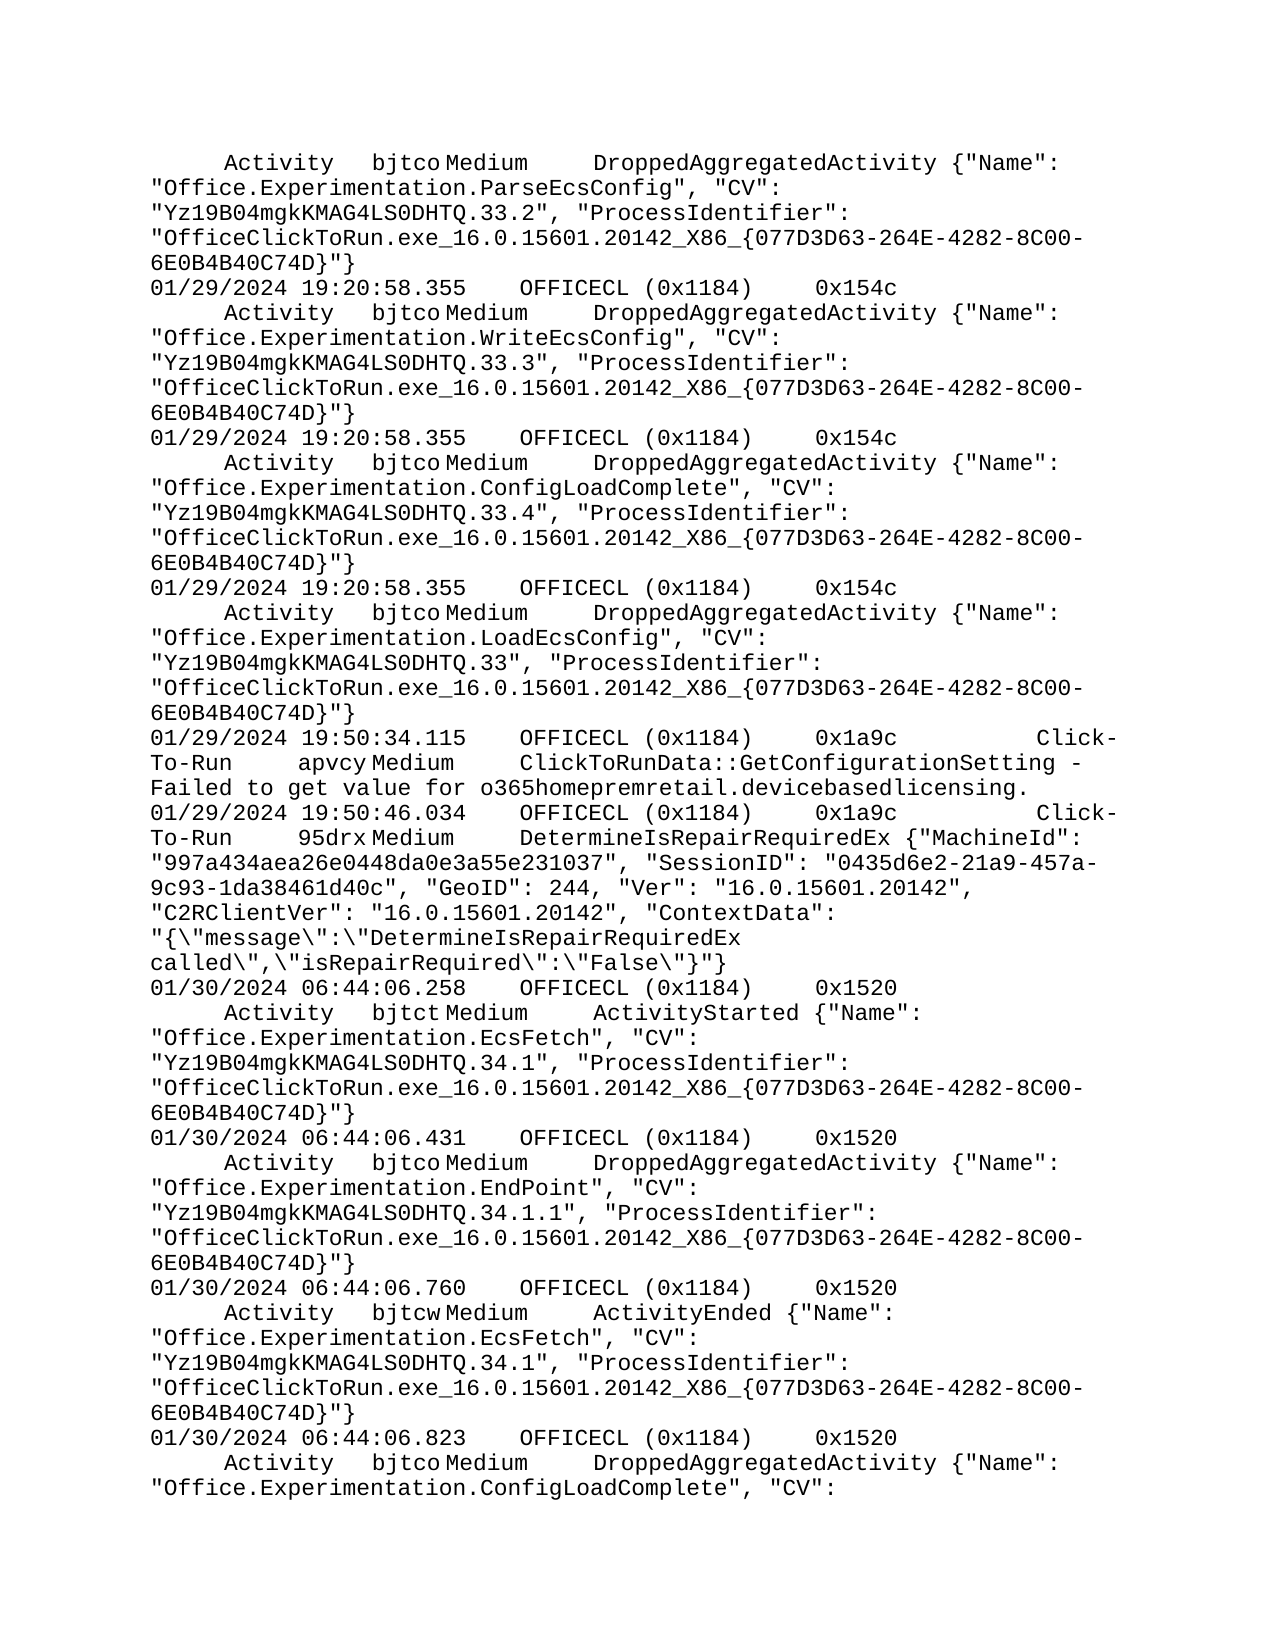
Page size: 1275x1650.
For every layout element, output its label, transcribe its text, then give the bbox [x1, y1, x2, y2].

text 01/29/2024 19:50:46.034 OFFICECL (0x1184) 0x1a9c Click-To-Run 95drx Medium DetermineIsRepairRequiredEx {"MachineId": "997a434aea26e0448da0e3a55e231037", "SessionID": "0435d6e2-21a9-457a-9c93-1da38461d40c", "GeoID": 244, "Ver": "16.0.15601.20142", "C2RClientVer": "16.0.15601.20142", "ContextData": "{\"message\":\"DetermineIsRepairRequiredEx called\",\"isRepairRequired\":\"False\"}"} [150, 800, 1125, 975]
text 01/29/2024 19:50:34.115 OFFICECL (0x1184) 0x1a9c Click-To-Run apvcy Medium ClickToRunData::GetConfigurationSetting - Failed to get value for o365homepremretail.devicebasedlicensing. [150, 725, 1125, 800]
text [150, 1425, 1125, 1500]
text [150, 150, 1125, 275]
text 01/30/2024 06:44:06.431 OFFICECL (0x1184) 0x1520 Activity bjtco Medium DroppedAggregatedActivity {"Name": "Office.Experimentation.EndPoint", "CV": "Yz19B04mgkKMAG4LS0DHTQ.34.1.1", "ProcessIdentifier": "OfficeClickToRun.exe_16.0.15601.20142_X86_{077D3D63-264E-4282-8C00-6E0B4B40C74D}"} [150, 1125, 1125, 1275]
text 01/30/2024 06:44:06.760 OFFICECL (0x1184) 0x1520 Activity bjtcw Medium ActivityEnded {"Name": "Office.Experimentation.EcsFetch", "CV": "Yz19B04mgkKMAG4LS0DHTQ.34.1", "ProcessIdentifier": "OfficeClickToRun.exe_16.0.15601.20142_X86_{077D3D63-264E-4282-8C00-6E0B4B40C74D}"} [150, 1275, 1125, 1425]
text 01/29/2024 19:20:58.355 OFFICECL (0x1184) 0x154c Activity bjtco Medium DroppedAggregatedActivity {"Name": "Office.Experimentation.ConfigLoadComplete", "CV": "Yz19B04mgkKMAG4LS0DHTQ.33.4", "ProcessIdentifier": "OfficeClickToRun.exe_16.0.15601.20142_X86_{077D3D63-264E-4282-8C00-6E0B4B40C74D}"} [150, 425, 1125, 575]
text 01/29/2024 19:20:58.355 OFFICECL (0x1184) 0x154c Activity bjtco Medium DroppedAggregatedActivity {"Name": "Office.Experimentation.LoadEcsConfig", "CV": "Yz19B04mgkKMAG4LS0DHTQ.33", "ProcessIdentifier": "OfficeClickToRun.exe_16.0.15601.20142_X86_{077D3D63-264E-4282-8C00-6E0B4B40C74D}"} [150, 575, 1125, 725]
text 01/29/2024 19:20:58.355 OFFICECL (0x1184) 0x154c Activity bjtco Medium DroppedAggregatedActivity {"Name": "Office.Experimentation.WriteEcsConfig", "CV": "Yz19B04mgkKMAG4LS0DHTQ.33.3", "ProcessIdentifier": "OfficeClickToRun.exe_16.0.15601.20142_X86_{077D3D63-264E-4282-8C00-6E0B4B40C74D}"} [150, 275, 1125, 425]
text 01/30/2024 06:44:06.258 OFFICECL (0x1184) 0x1520 Activity bjtct Medium ActivityStarted {"Name": "Office.Experimentation.EcsFetch", "CV": "Yz19B04mgkKMAG4LS0DHTQ.34.1", "ProcessIdentifier": "OfficeClickToRun.exe_16.0.15601.20142_X86_{077D3D63-264E-4282-8C00-6E0B4B40C74D}"} [150, 975, 1125, 1125]
